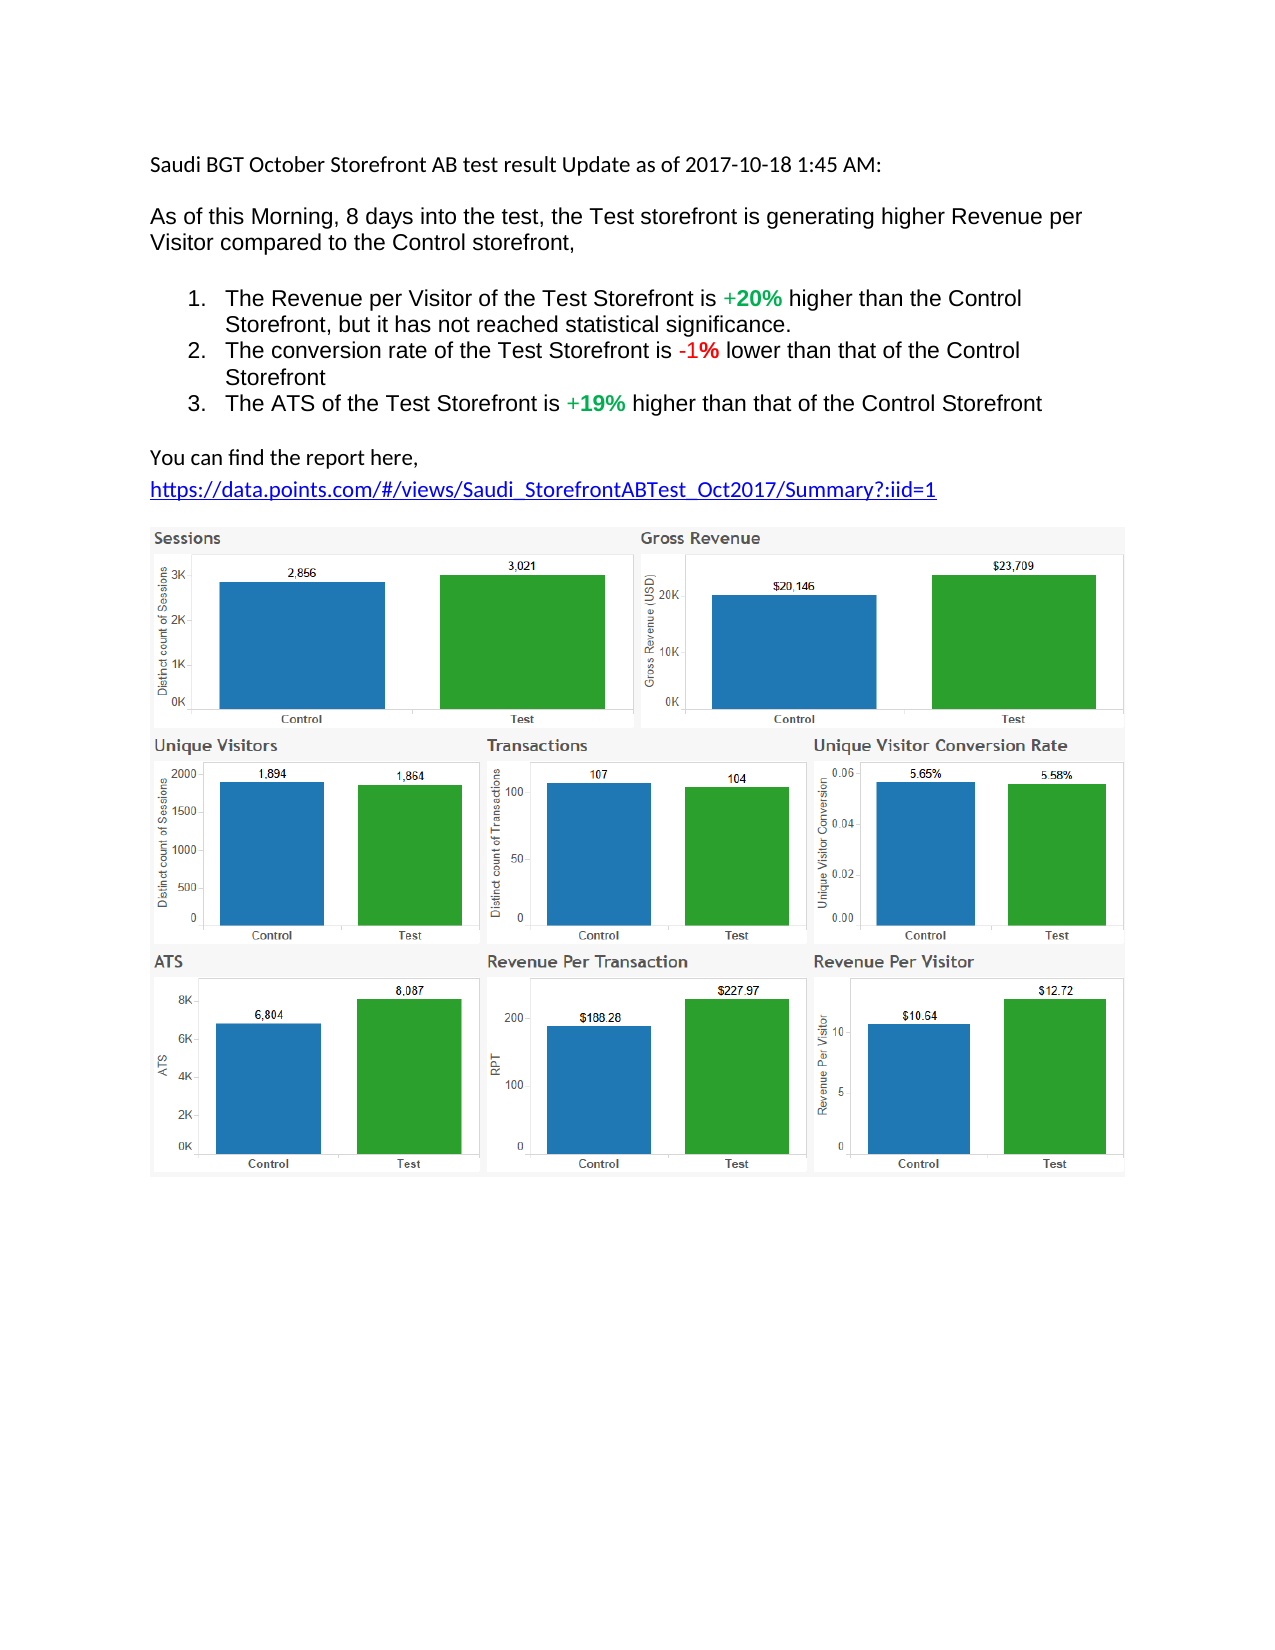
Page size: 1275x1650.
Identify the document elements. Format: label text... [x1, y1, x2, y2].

picture [150, 527, 1125, 1177]
text As of this Morning, 8 days into the test, the Test storefront is generating higher Revenue per Visitor compared to the Control storefront, [150, 203, 1125, 256]
text Saudi BGT October Storefront AB test result Update as of 2017-10-18 1:45 AM: [150, 150, 1125, 178]
list The ATS of the Test Storefront is +19% higher than that of the Control Storefront [187, 390, 1125, 416]
list The Revenue per Visitor of the Test Storefront is +20% higher than the Control Storefront, but it has not reached statistical significance. [187, 284, 1125, 337]
text You can find the report here, https://data.points.com/#/views/Saudi_StorefrontABTest_Oct2017/Summary?:iid=1 [150, 443, 1125, 503]
list The conversion rate of the Test Storefront is -1% lower than that of the Control Storefront [187, 337, 1125, 390]
